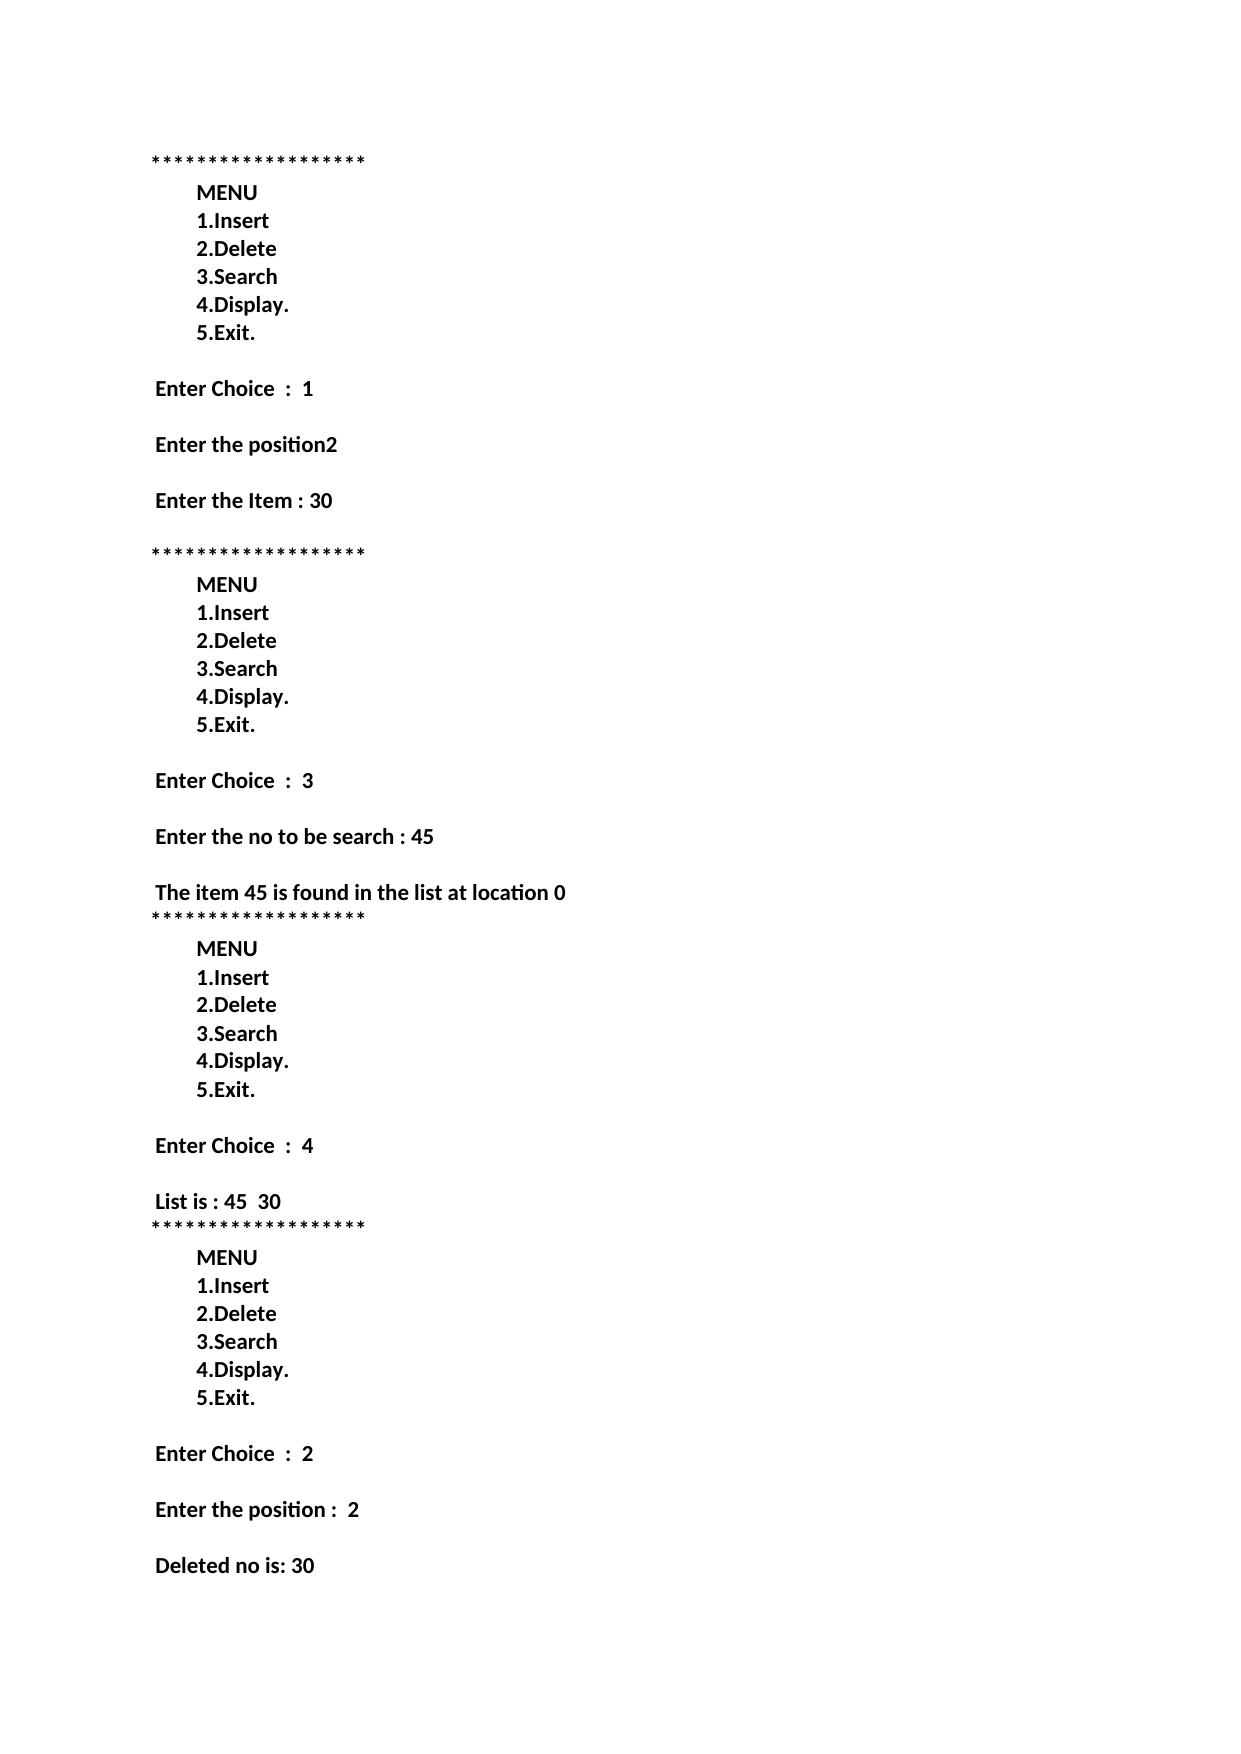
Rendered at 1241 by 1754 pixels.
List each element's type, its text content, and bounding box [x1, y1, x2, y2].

text 3.Search [150, 654, 1090, 682]
text ******************* [150, 542, 1090, 570]
text MENU [150, 934, 1090, 963]
text Enter the Item : 30 [150, 486, 1090, 514]
text ******************* [150, 150, 1090, 178]
text 3.Search [150, 1019, 1090, 1047]
text 3.Search [150, 262, 1090, 290]
text 5.Exit. [150, 1383, 1090, 1411]
text Enter Choice : 3 [150, 766, 1090, 794]
text 2.Delete [150, 1299, 1090, 1327]
text 2.Delete [150, 991, 1090, 1019]
text Enter Choice : 1 [150, 374, 1090, 402]
text 4.Display. [150, 290, 1090, 318]
text 3.Search [150, 1327, 1090, 1355]
text 1.Insert [150, 206, 1090, 234]
text Enter the no to be search : 45 [150, 822, 1090, 851]
text 4.Display. [150, 1355, 1090, 1383]
text 5.Exit. [150, 710, 1090, 738]
text 1.Insert [150, 1271, 1090, 1299]
text 4.Display. [150, 682, 1090, 710]
text Deleted no is: 30 [150, 1551, 1090, 1579]
text List is : 45 30 [150, 1187, 1090, 1215]
text The item 45 is found in the list at location 0 [150, 878, 1090, 907]
text Enter the position2 [150, 430, 1090, 458]
text 2.Delete [150, 234, 1090, 262]
text 5.Exit. [150, 318, 1090, 346]
text ******************* [150, 907, 1090, 934]
text MENU [150, 178, 1090, 206]
text Enter Choice : 2 [150, 1439, 1090, 1467]
text Enter the position : 2 [150, 1495, 1090, 1523]
text MENU [150, 570, 1090, 598]
text 2.Delete [150, 626, 1090, 654]
text Enter Choice : 4 [150, 1131, 1090, 1159]
text MENU [150, 1243, 1090, 1271]
text 1.Insert [150, 963, 1090, 991]
text 4.Display. [150, 1047, 1090, 1075]
text 1.Insert [150, 598, 1090, 626]
text 5.Exit. [150, 1075, 1090, 1103]
text ******************* [150, 1215, 1090, 1243]
